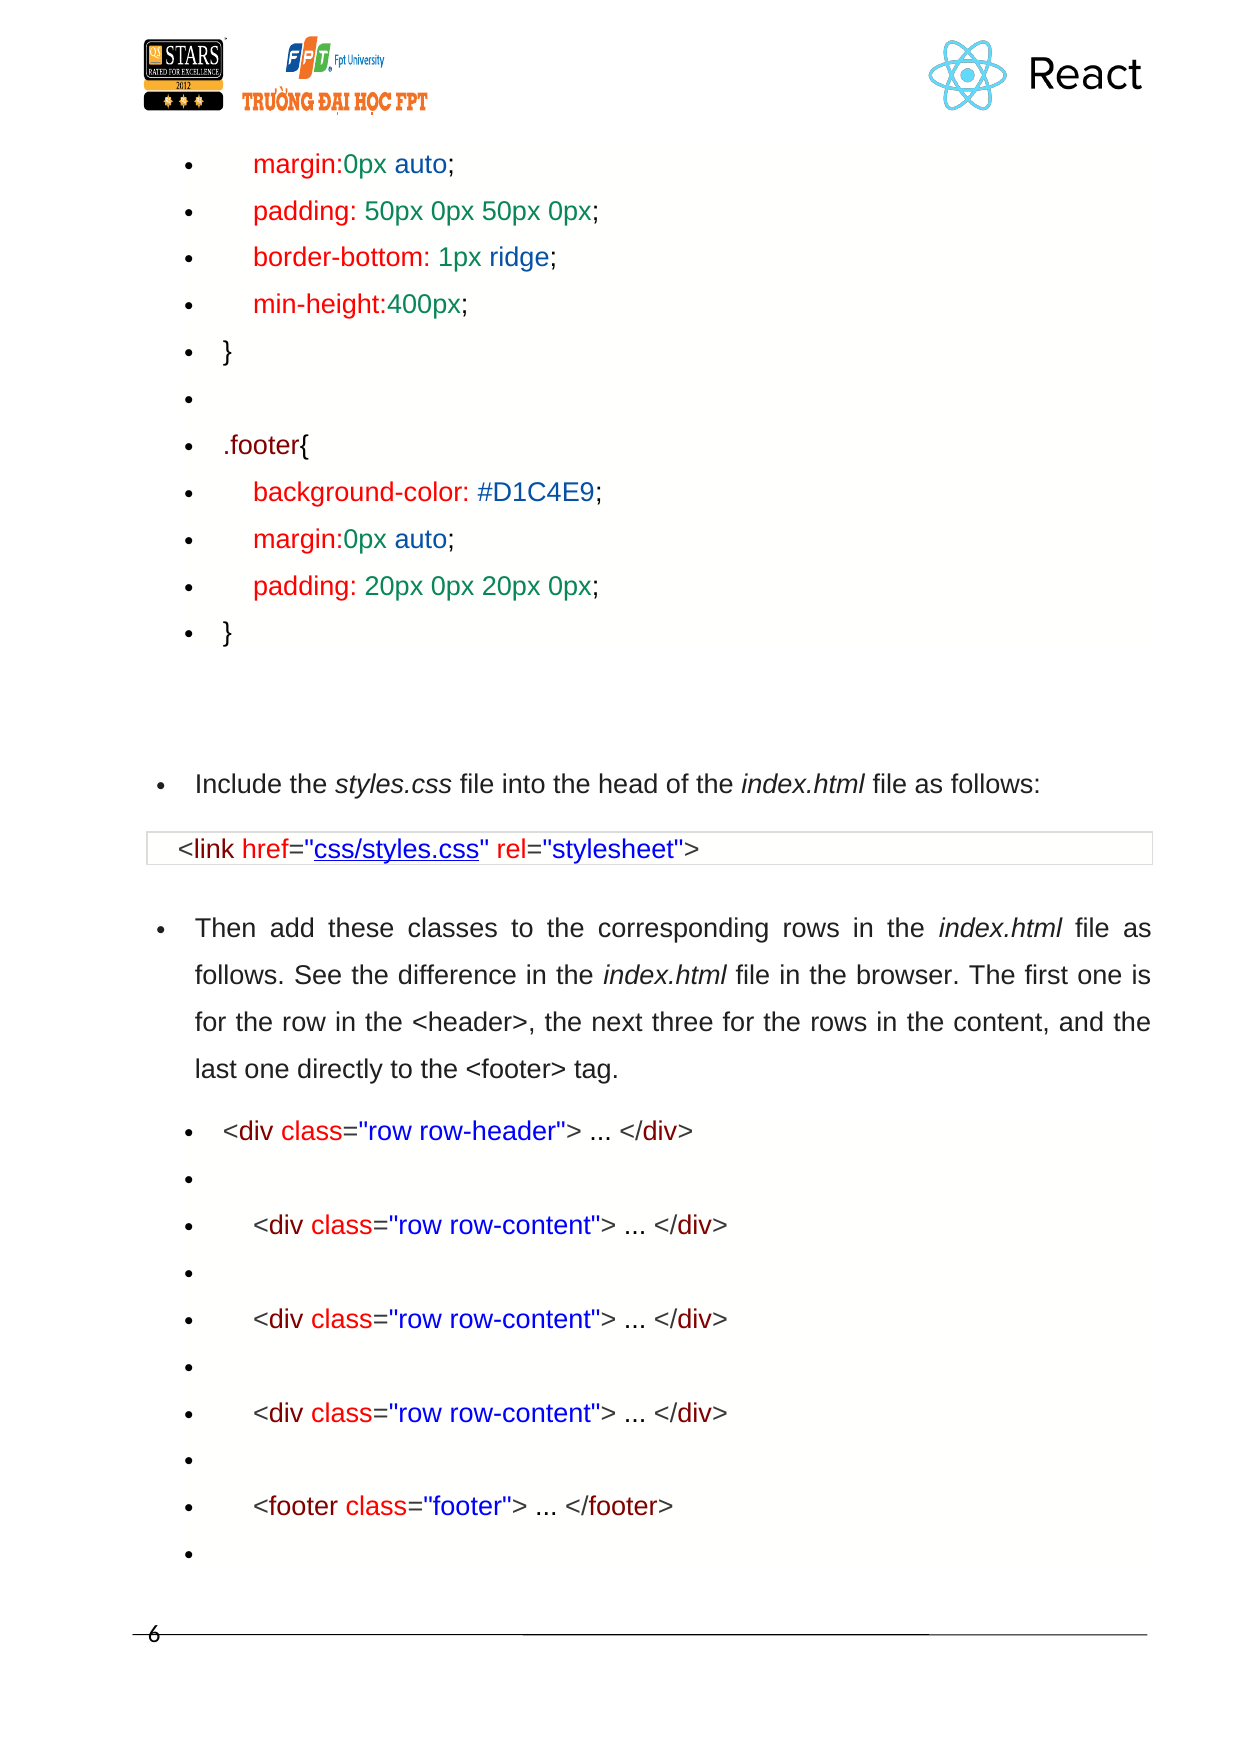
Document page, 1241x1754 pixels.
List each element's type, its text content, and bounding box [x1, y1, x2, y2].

list <div class="row row-header"> ... </div> [185, 1115, 1152, 1147]
list <footer class="footer"> ... </footer> [185, 1490, 1152, 1522]
list min-height:400px; [185, 288, 1152, 319]
list <div class="row row-content"> ... </div> [185, 1397, 1152, 1428]
list } [185, 616, 1152, 648]
list margin:0px auto; [185, 523, 1152, 554]
text <link href="css/styles.css" rel="stylesheet"> [148, 833, 1152, 864]
list } [185, 335, 1152, 366]
list border-bottom: 1px ridge; [185, 241, 1152, 273]
list Include the styles.css file into the head of the index.html file as follows: [157, 768, 1152, 800]
list <div class="row row-content"> ... </div> [185, 1303, 1152, 1334]
list background-color: #D1C4E9; [185, 476, 1152, 507]
list padding: 50px 0px 50px 0px; [185, 194, 1152, 226]
list <div class="row row-content"> ... </div> [185, 1209, 1152, 1240]
list Then add these classes to the corresponding rows in the index.html file as follows. See the difference in the index.html file in the browser. The first one is for the row in the <header>, the next three for the rows in the content, and the last one directly to the <footer> tag. [157, 912, 1152, 1084]
list padding: 20px 0px 20px 0px; [185, 569, 1152, 601]
list .footer{ [185, 429, 1152, 460]
list margin:0px auto; [185, 148, 1152, 179]
picture [918, 40, 1176, 111]
